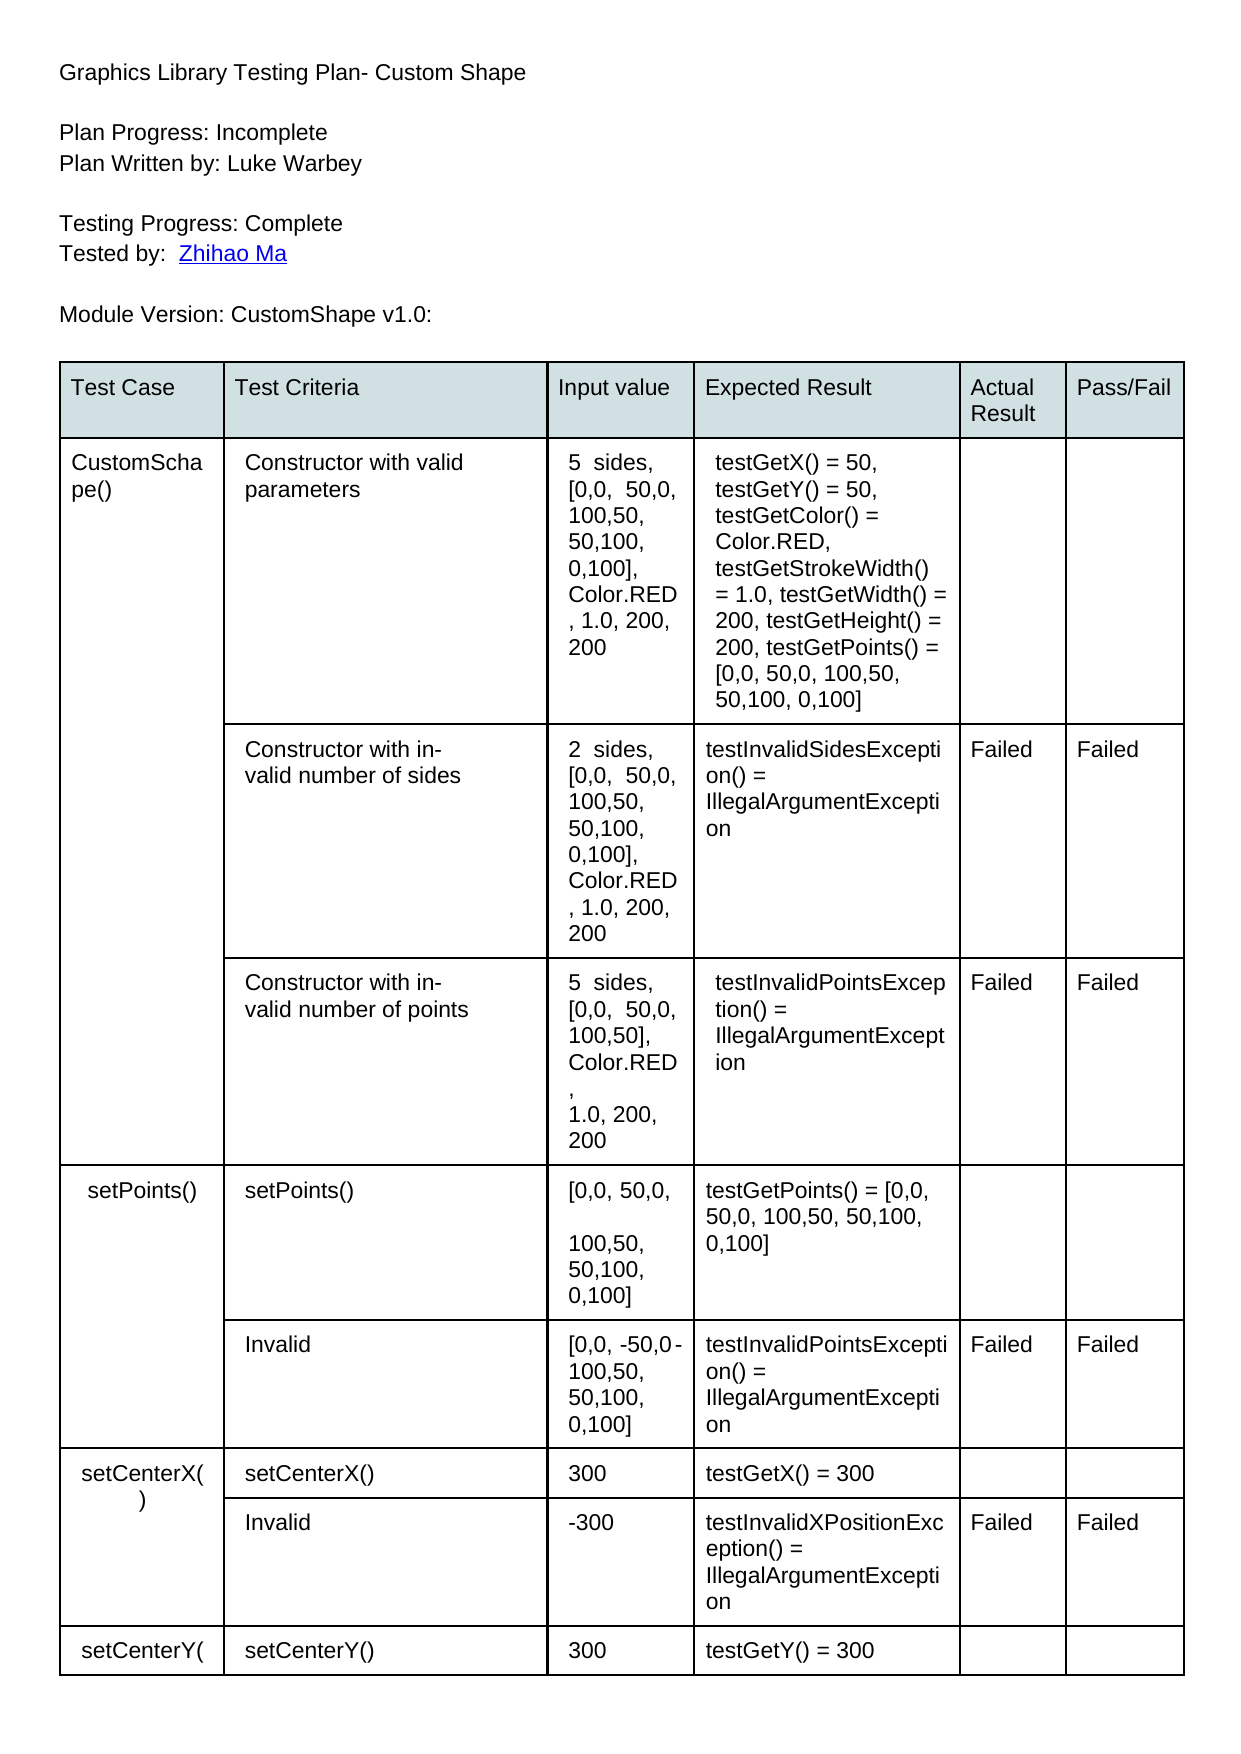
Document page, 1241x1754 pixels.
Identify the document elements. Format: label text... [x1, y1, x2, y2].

text Plan Written by: Luke Warbey [59, 149, 1181, 176]
text Plan Progress: Incomplete [59, 119, 1181, 146]
table_cell Failed [961, 725, 1065, 957]
table_cell setPoints() [61, 1166, 223, 1447]
table_cell Failed [961, 1499, 1065, 1625]
table_cell testGetY() = 300 [695, 1627, 959, 1674]
table_header Test Case [61, 363, 223, 437]
table_cell 300 [549, 1449, 693, 1497]
table_header Actual Result [961, 363, 1065, 437]
table_cell Failed [1067, 1321, 1183, 1447]
table_cell [0,0, -50,0 -100,50, 50,100, 0,100] [549, 1321, 693, 1447]
table_cell testInvalidPointsException() = IllegalArgumentException [695, 1321, 959, 1447]
table_cell setCenterX() [61, 1449, 223, 1625]
text Module Version: CustomShape v1.0: [59, 301, 1181, 327]
table_cell 5 sides, [0,0, 50,0, 100,50, 50,100, 0,100], Color.RED, 1.0, 200, 200 [549, 439, 693, 723]
table_cell 5 sides, [0,0, 50,0, 100,50], Color.RED, 1.0, 200, 200 [549, 959, 693, 1164]
table_cell setCenterY() [225, 1627, 546, 1674]
table_cell Failed [1067, 725, 1183, 957]
table_header Expected Result [695, 363, 959, 437]
table_cell setCenterX() [225, 1449, 546, 1497]
table_cell testGetX() = 50, testGetY() = 50, testGetColor() = Color.RED, testGetStrokeWidth() = 1.0, testGetWidth() = 200, testGetHeight() = 200, testGetPoints() = [0,0, 50,0, 100,50, 50,100, 0,100] [695, 439, 959, 723]
table_cell Failed [961, 959, 1065, 1164]
table_cell -300 [549, 1499, 693, 1625]
table_cell Failed [1067, 959, 1183, 1164]
table_cell Constructor with in- valid number of sides [225, 725, 546, 957]
table_cell 300 [549, 1627, 693, 1674]
text Testing Progress: Complete [59, 210, 1181, 236]
table_cell [961, 1166, 1065, 1319]
table_cell testInvalidXPositionException() = IllegalArgumentException [695, 1499, 959, 1625]
table_cell [0,0, 50,0, 100,50, 50,100, 0,100] [549, 1166, 693, 1319]
table_header Input value [549, 363, 693, 437]
table_header Pass/Fail [1067, 363, 1183, 437]
table_cell setPoints() [225, 1166, 546, 1319]
table_cell Failed [961, 1321, 1065, 1447]
text Graphics Library Testing Plan- Custom Shape [59, 59, 1181, 85]
table_cell testInvalidPointsException() = IllegalArgumentException [695, 959, 959, 1164]
table_cell testGetX() = 300 [695, 1449, 959, 1497]
text Tested by: Zhihao Ma [59, 240, 1181, 267]
table_cell [961, 1627, 1065, 1674]
table_cell testInvalidSidesException() = IllegalArgumentException [695, 725, 959, 957]
table_cell Invalid [225, 1499, 546, 1625]
table_header Test Criteria [225, 363, 546, 437]
table_cell [961, 439, 1065, 723]
table_cell CustomSchape() [61, 439, 223, 1164]
table_cell Failed [1067, 1499, 1183, 1625]
table_cell Invalid [225, 1321, 546, 1447]
table_cell [1067, 1166, 1183, 1319]
table_cell [1067, 1449, 1183, 1497]
table_cell testGetPoints() = [0,0, 50,0, 100,50, 50,100, 0,100] [695, 1166, 959, 1319]
table_cell [1067, 1627, 1183, 1674]
table_cell 2 sides, [0,0, 50,0, 100,50, 50,100, 0,100], Color.RED, 1.0, 200, 200 [549, 725, 693, 957]
table_cell [1067, 439, 1183, 723]
table_cell [961, 1449, 1065, 1497]
table_cell setCenterY() [61, 1627, 223, 1674]
table_cell Constructor with in- valid number of points [225, 959, 546, 1164]
table_cell Constructor with valid parameters [225, 439, 546, 723]
